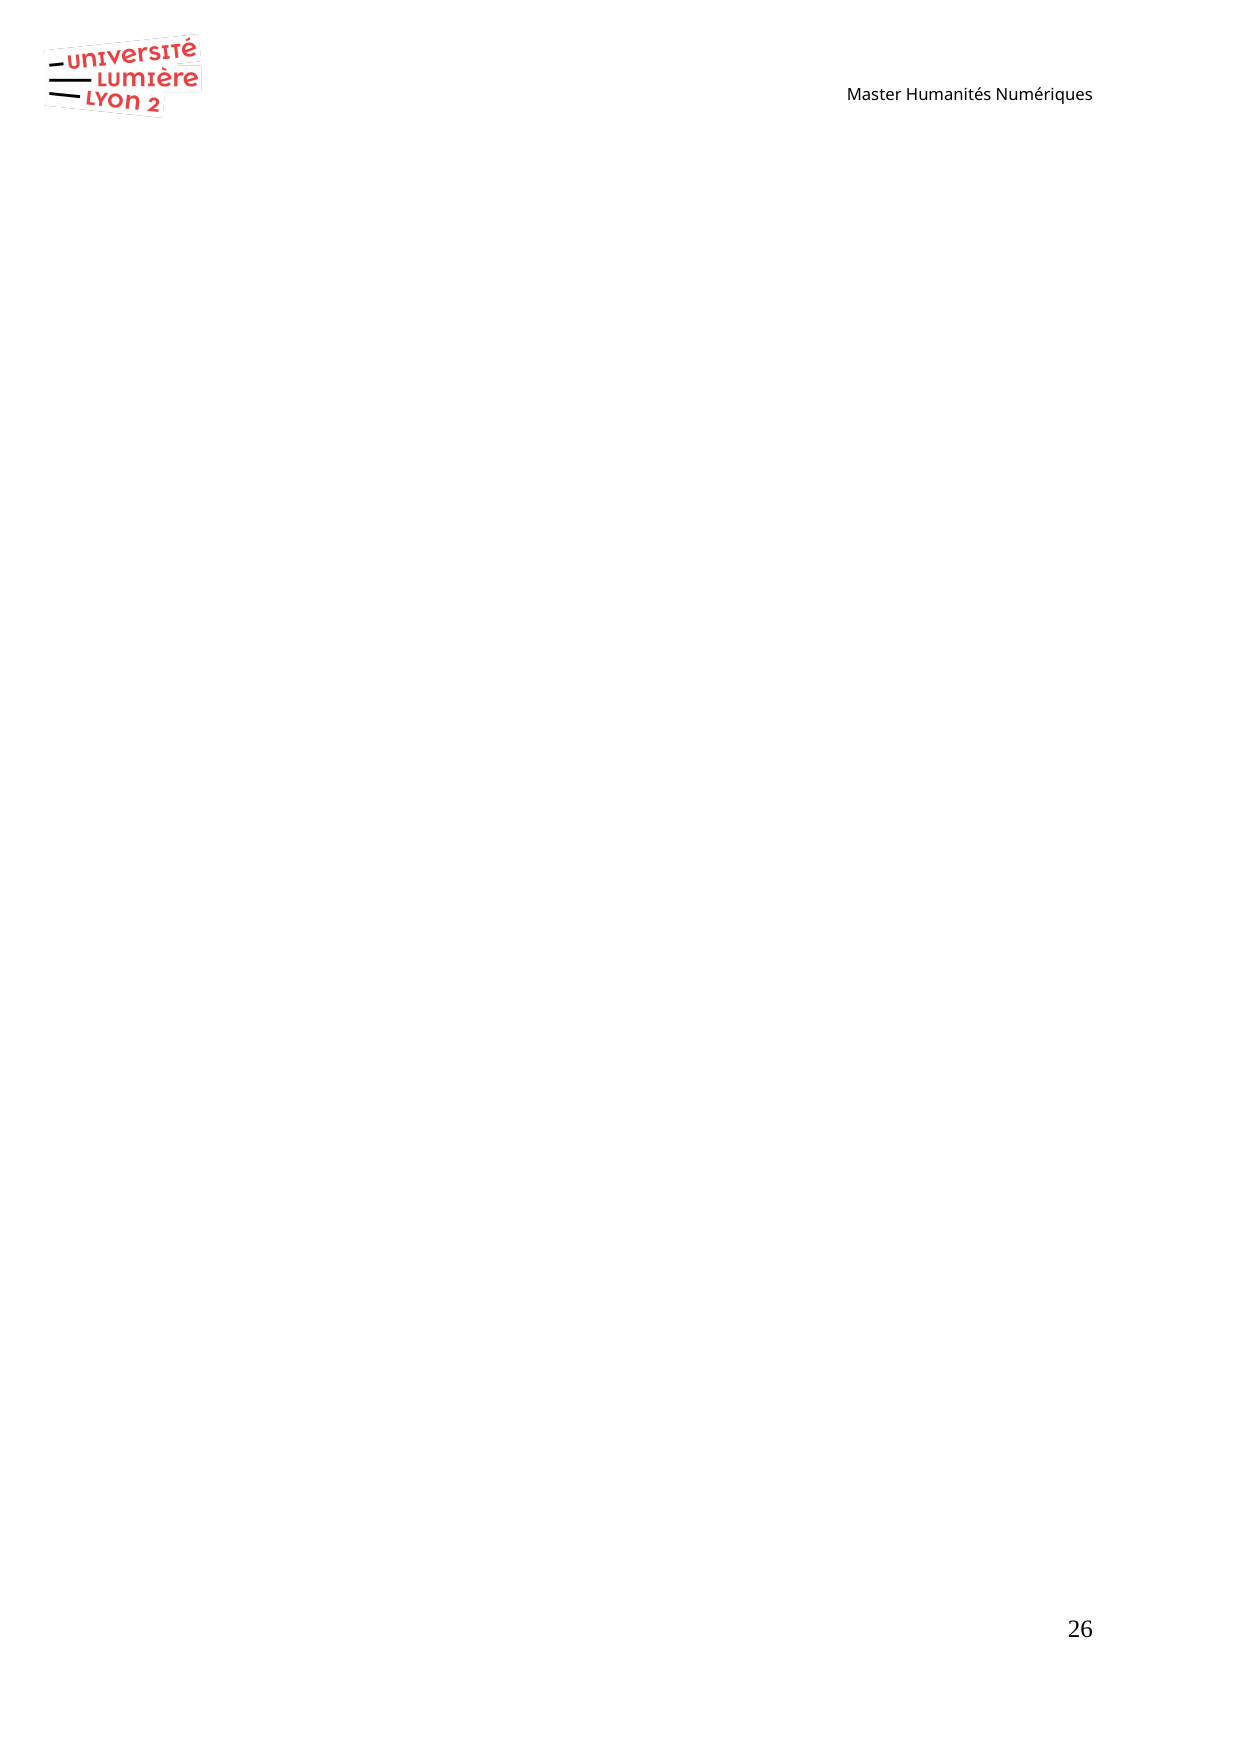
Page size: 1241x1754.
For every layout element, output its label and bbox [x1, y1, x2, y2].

picture [28, 19, 222, 122]
